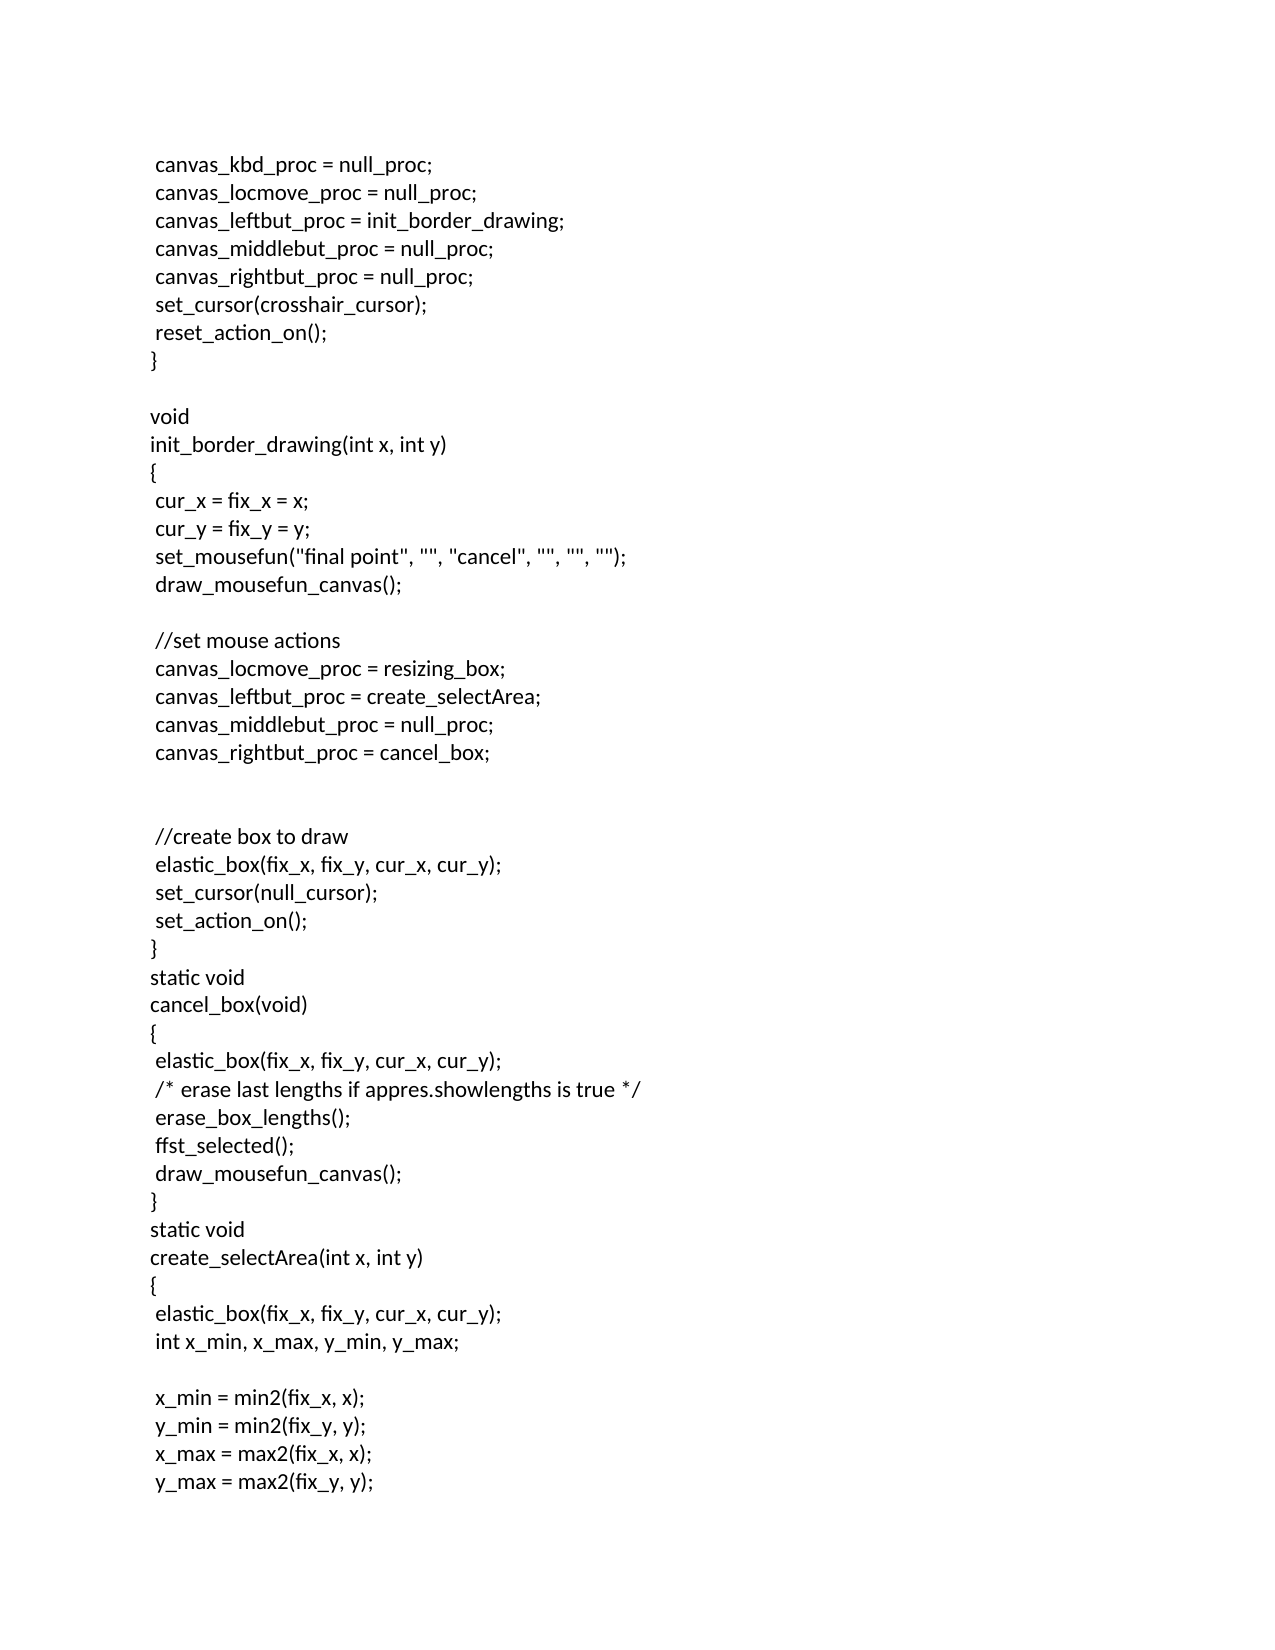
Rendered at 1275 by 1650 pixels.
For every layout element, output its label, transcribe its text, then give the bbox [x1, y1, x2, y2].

text { [150, 1019, 1125, 1047]
text set_cursor(null_cursor); [150, 878, 1125, 907]
text elastic_box(fix_x, fix_y, cur_x, cur_y); [150, 1047, 1125, 1075]
text canvas_rightbut_proc = cancel_box; [150, 738, 1125, 766]
text set_mousefun("final point", "", "cancel", "", "", ""); [150, 542, 1125, 570]
text canvas_kbd_proc = null_proc; [150, 150, 1125, 178]
text canvas_locmove_proc = null_proc; [150, 178, 1125, 206]
text create_selectArea(int x, int y) [150, 1243, 1125, 1271]
text y_min = min2(fix_y, y); [150, 1411, 1125, 1439]
text init_border_drawing(int x, int y) [150, 430, 1125, 458]
text canvas_middlebut_proc = null_proc; [150, 710, 1125, 738]
text //create box to draw [150, 822, 1125, 851]
text draw_mousefun_canvas(); [150, 1159, 1125, 1187]
text cur_y = fix_y = y; [150, 514, 1125, 542]
text canvas_leftbut_proc = init_border_drawing; [150, 206, 1125, 234]
text elastic_box(fix_x, fix_y, cur_x, cur_y); [150, 1299, 1125, 1327]
text int x_min, x_max, y_min, y_max; [150, 1327, 1125, 1355]
text x_min = min2(fix_x, x); [150, 1383, 1125, 1411]
text cancel_box(void) [150, 991, 1125, 1019]
text canvas_locmove_proc = resizing_box; [150, 654, 1125, 682]
text canvas_middlebut_proc = null_proc; [150, 234, 1125, 262]
text //set mouse actions [150, 626, 1125, 654]
text canvas_rightbut_proc = null_proc; [150, 262, 1125, 290]
text set_cursor(crosshair_cursor); [150, 290, 1125, 318]
text ffst_selected(); [150, 1131, 1125, 1159]
text /* erase last lengths if appres.showlengths is true */ [150, 1075, 1125, 1103]
text erase_box_lengths(); [150, 1103, 1125, 1131]
text draw_mousefun_canvas(); [150, 570, 1125, 598]
text { [150, 458, 1125, 486]
text y_max = max2(fix_y, y); [150, 1467, 1125, 1495]
text elastic_box(fix_x, fix_y, cur_x, cur_y); [150, 851, 1125, 878]
text static void [150, 963, 1125, 991]
text } [150, 1187, 1125, 1215]
text set_action_on(); [150, 907, 1125, 934]
text reset_action_on(); [150, 318, 1125, 346]
text canvas_leftbut_proc = create_selectArea; [150, 682, 1125, 710]
text } [150, 934, 1125, 963]
text } [150, 346, 1125, 374]
text cur_x = fix_x = x; [150, 486, 1125, 514]
text static void [150, 1215, 1125, 1243]
text void [150, 402, 1125, 430]
text { [150, 1271, 1125, 1299]
text x_max = max2(fix_x, x); [150, 1439, 1125, 1467]
